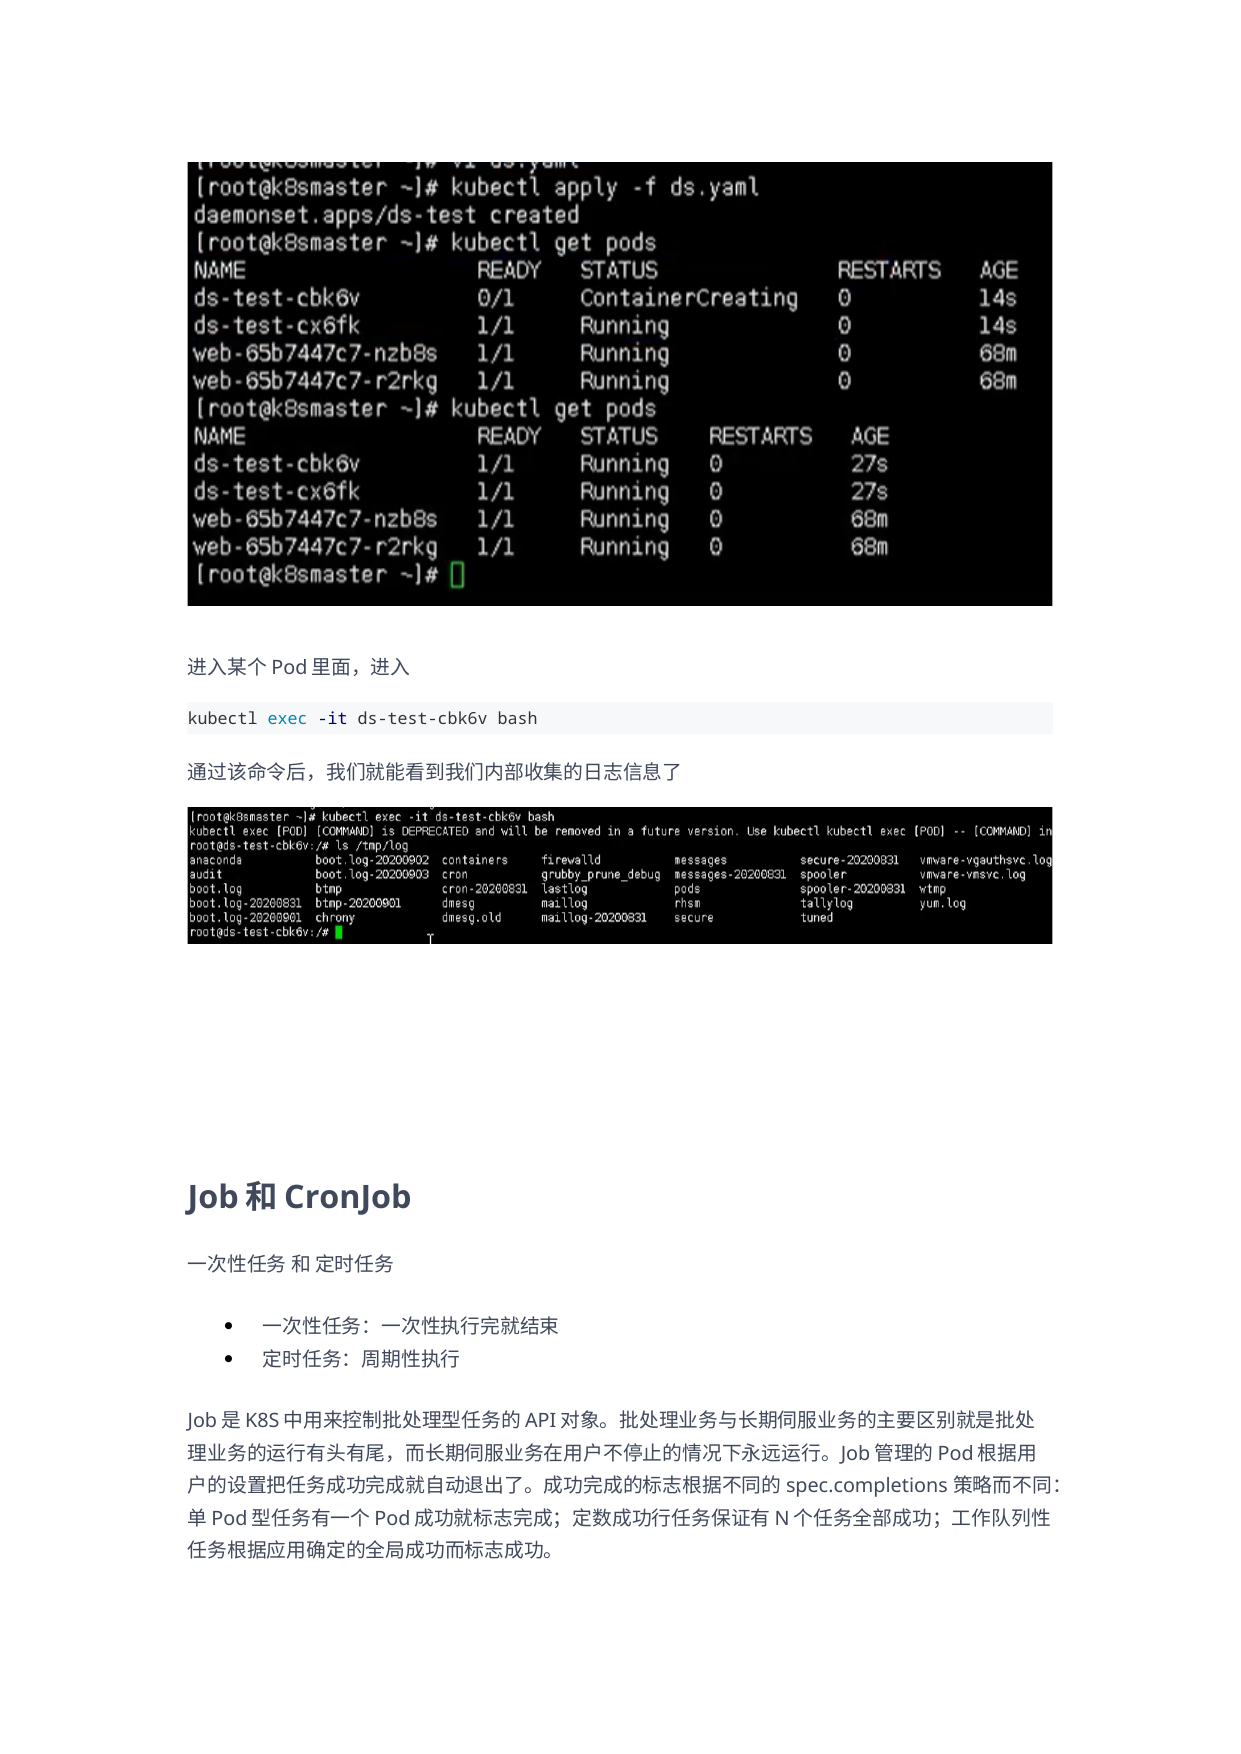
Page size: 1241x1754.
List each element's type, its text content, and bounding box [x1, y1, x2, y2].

text 通过该命令后，我们就能看到我们内部收集的日志信息了 [187, 754, 1053, 787]
list 定时任务：周期性执行 [225, 1341, 1053, 1374]
picture [187, 162, 1053, 606]
list 一次性任务：一次性执行完就结束 [225, 1309, 1053, 1341]
text 进入某个 Pod里面，进入 [187, 649, 1053, 682]
picture [187, 807, 1053, 944]
text Job是K8S中用来控制批处理型任务的API对象。批处理业务与长期伺服业务的主要区别就是批处理业务的运行有头有尾，而长期伺服业务在用户不停止的情况下永远运行。Job管理的Pod根据用户的设置把任务成功完成就自动退出了。成功完成的标志根据不同的 spec.completions 策略而不同：单Pod型任务有一个Pod成功就标志完成；定数成功行任务保证有N个任务全部成功；工作队列性任务根据应用确定的全局成功而标志成功。 [187, 1403, 1053, 1565]
text 一次性任务 和 定时任务 [187, 1247, 1053, 1279]
text kubectl exec -it ds-test-cbk6v bash [187, 702, 1053, 734]
subtitle Job和CronJob [187, 1097, 1053, 1227]
